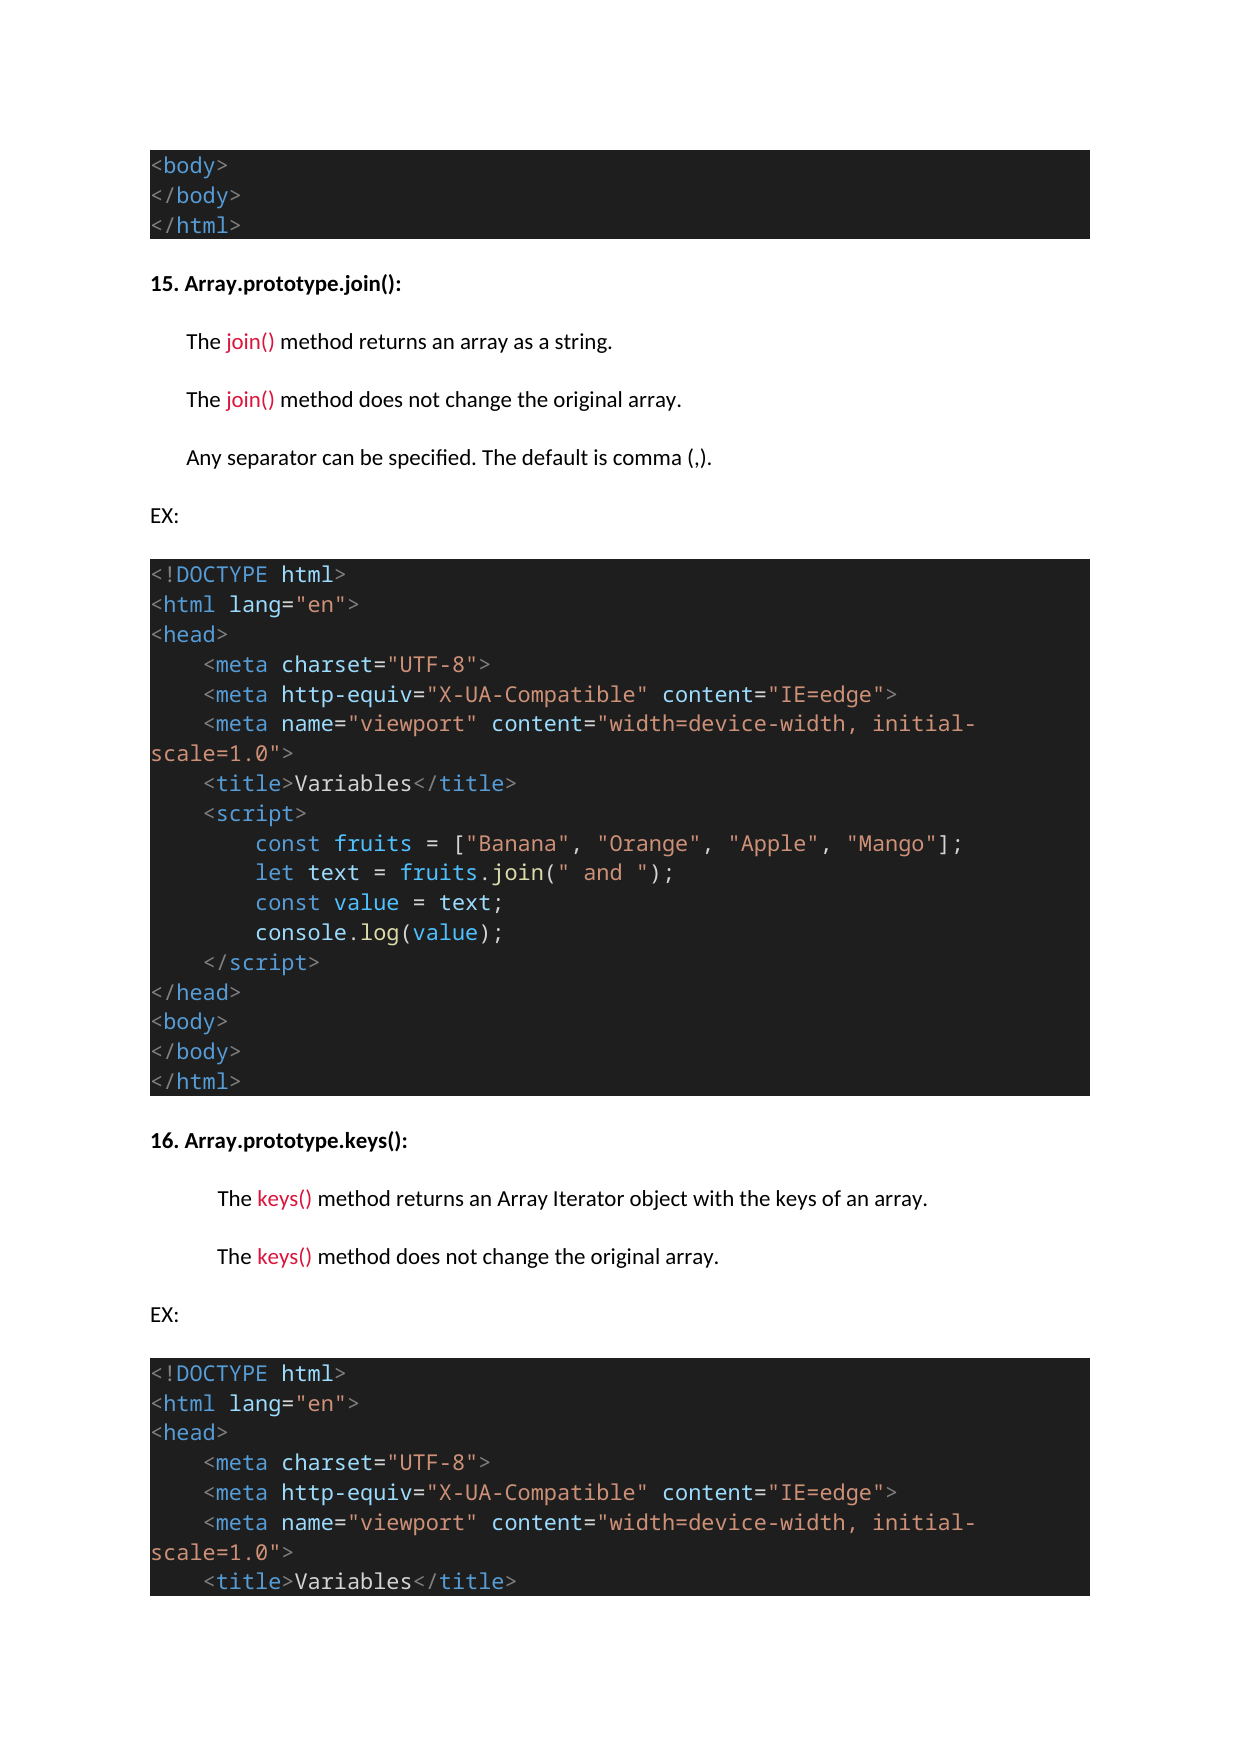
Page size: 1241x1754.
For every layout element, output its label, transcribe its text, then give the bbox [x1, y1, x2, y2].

text </html> [150, 209, 1090, 239]
text 16. Array.prototype.keys(): [150, 1126, 1090, 1154]
text </html> [150, 1066, 1090, 1096]
text 15. Array.prototype.join(): [150, 269, 1090, 297]
text <title>Variables</title> [150, 768, 1090, 798]
text EX: [150, 501, 1090, 529]
text <title>Variables</title> [150, 1566, 1090, 1596]
text </body> [150, 180, 1090, 209]
text <meta charset="UTF-8"> [150, 649, 1090, 679]
text <meta name="viewport" content="width=device-width, initial-scale=1.0"> [150, 708, 1090, 768]
text const value = text; [150, 887, 1090, 917]
text The join() method returns an array as a string. [150, 327, 1090, 355]
text <html lang="en"> [150, 1388, 1090, 1417]
text <meta charset="UTF-8"> [150, 1447, 1090, 1477]
text <body> [150, 150, 1090, 180]
text <head> [150, 1417, 1090, 1447]
text <html lang="en"> [150, 589, 1090, 619]
text <meta http-equiv="X-UA-Compatible" content="IE=edge"> [150, 1477, 1090, 1507]
text EX: [150, 1300, 1090, 1328]
text const fruits = ["Banana", "Orange", "Apple", "Mango"]; [150, 828, 1090, 857]
text <meta http-equiv="X-UA-Compatible" content="IE=edge"> [150, 679, 1090, 708]
text <!DOCTYPE html> [150, 559, 1090, 589]
text <meta name="viewport" content="width=device-width, initial-scale=1.0"> [150, 1507, 1090, 1566]
text </body> [150, 1036, 1090, 1066]
text console.log(value); [150, 917, 1090, 947]
text The keys() method does not change the original array. [150, 1242, 1090, 1270]
text let text = fruits.join(" and "); [150, 857, 1090, 887]
text </head> [150, 977, 1090, 1006]
text The keys() method returns an Array Iterator object with the keys of an array. [150, 1184, 1090, 1212]
text </script> [150, 947, 1090, 977]
text <!DOCTYPE html> [150, 1358, 1090, 1388]
text <head> [150, 619, 1090, 649]
text <script> [150, 798, 1090, 828]
text Any separator can be specified. The default is comma (,). [150, 443, 1090, 471]
text The join() method does not change the original array. [150, 385, 1090, 413]
text <body> [150, 1006, 1090, 1036]
